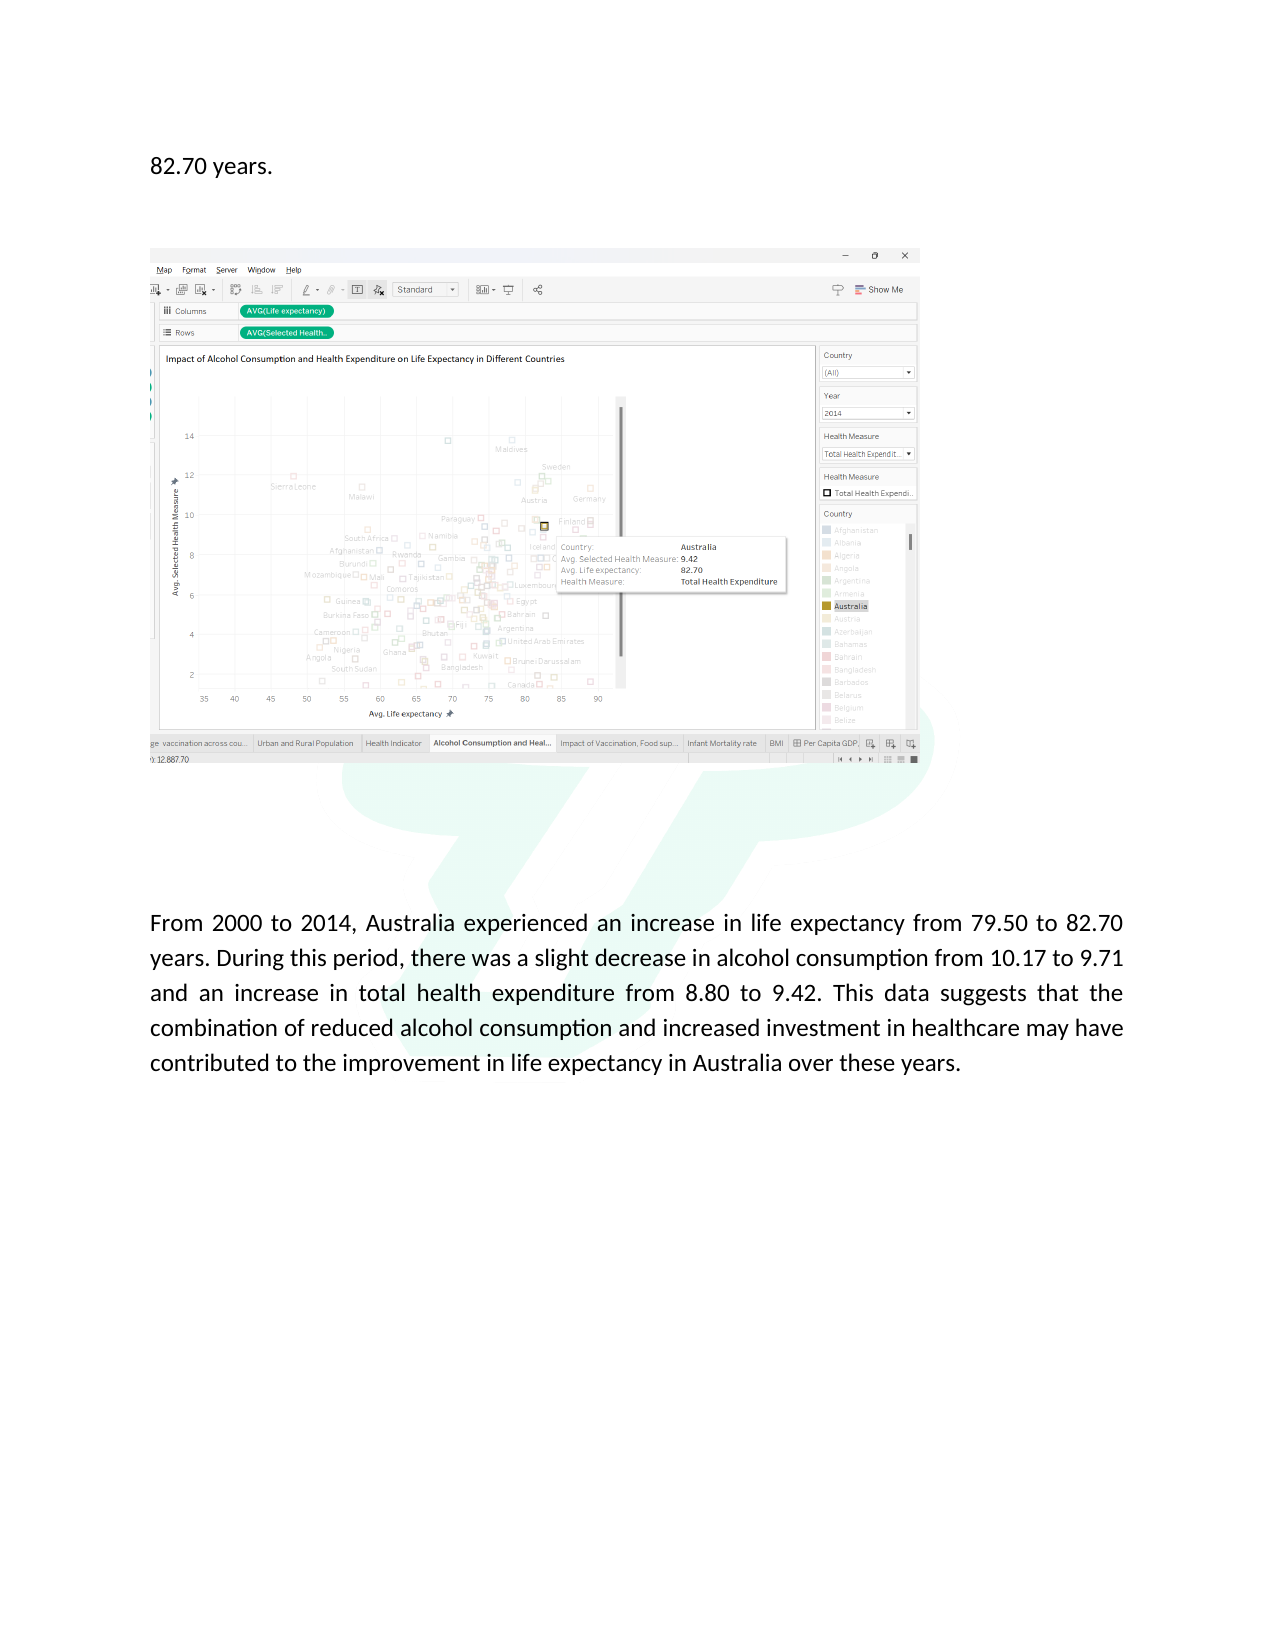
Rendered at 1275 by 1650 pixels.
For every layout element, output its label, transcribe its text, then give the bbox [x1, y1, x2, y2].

text From 2000 to 2014, Australia experienced an increase in life expectancy from 79.50 to 82.70 years. During this period, there was a slight decrease in alcohol consumption from 10.17 to 9.71 and an increase in total health expenditure from 8.80 to 9.42. This data suggests that the combination of reduced alcohol consumption and increased investment in healthcare may have contributed to the improvement in life expectancy in Australia over these years. [150, 907, 1125, 1077]
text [150, 150, 1125, 211]
picture [150, 248, 920, 763]
